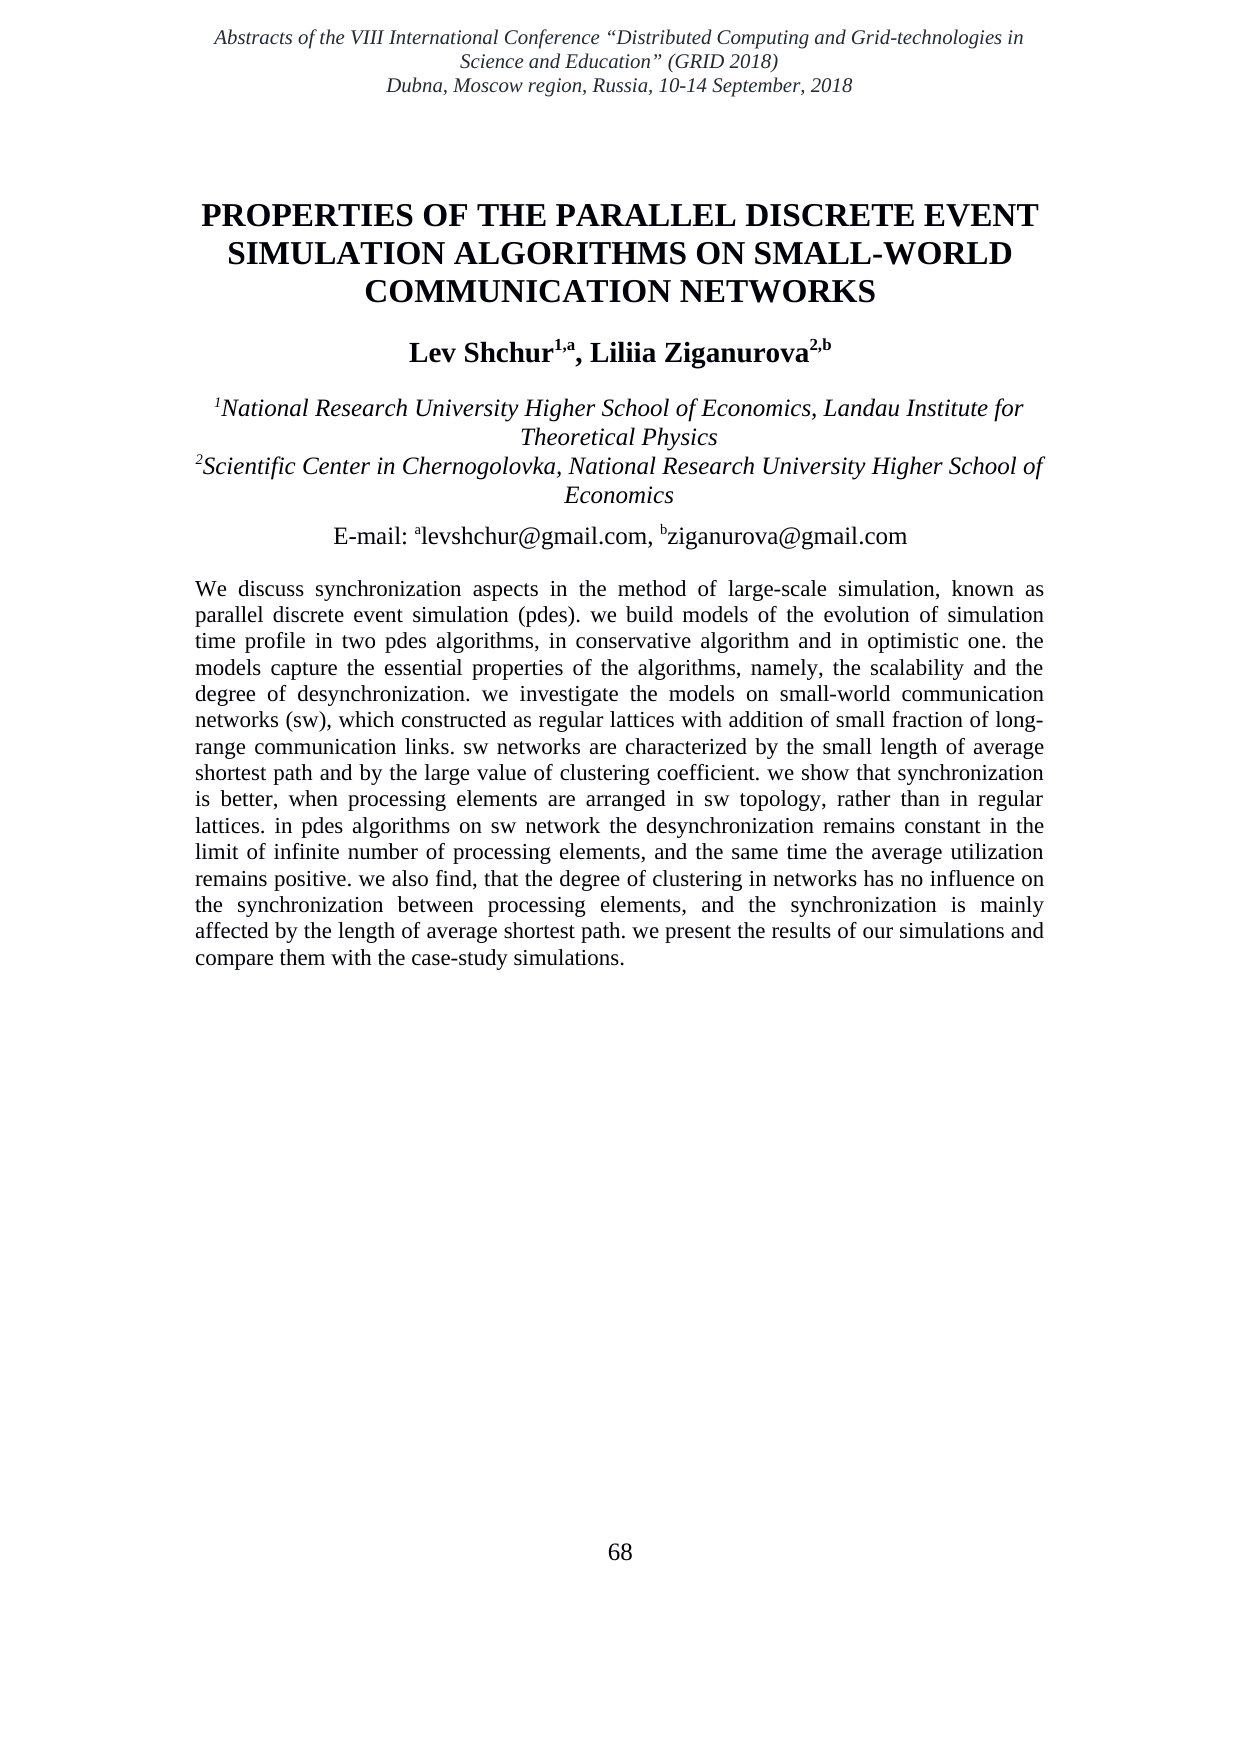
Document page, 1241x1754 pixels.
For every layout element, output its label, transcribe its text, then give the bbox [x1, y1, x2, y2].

text 2Scientific Center in Chernogolovka, National Research University Higher School of Economics [195, 451, 1045, 508]
text Lev Shchur1,a, Liliia Ziganurova2,b [195, 335, 1045, 368]
text We discuss synchronization aspects in the method of large-scale simulation, known as parallel discrete event simulation (pdes). we build models of the evolution of simulation time profile in two pdes algorithms, in conservative algorithm and in optimistic one. the models capture the essential properties of the algorithms, namely, the scalability and the degree of desynchronization. we investigate the models on small-world communication networks (sw), which constructed as regular lattices with addition of small fraction of long-range communication links. sw networks are characterized by the small length of average shortest path and by the large value of clustering coefficient. we show that synchronization is better, when processing elements are arranged in sw topology, rather than in regular lattices. in pdes algorithms on sw network the desynchronization remains constant in the limit of infinite number of processing elements, and the same time the average utilization remains positive. we also find, that the degree of clustering in networks has no influence on the synchronization between processing elements, and the synchronization is mainly affected by the length of average shortest path. we present the results of our simulations and compare them with the case-study simulations. [195, 575, 1045, 970]
text E-mail: alevshchur@gmail.com, bziganurova@gmail.com [195, 521, 1045, 550]
title PROPERTIES OF THE PARALLEL DISCRETE EVENT SIMULATION ALGORITHMS ON SMALL-WORLD COMMUNICATION NETWORKS [195, 195, 1045, 310]
text 1National Research University Higher School of Economics, Landau Institute for Theoretical Physics [195, 393, 1045, 451]
